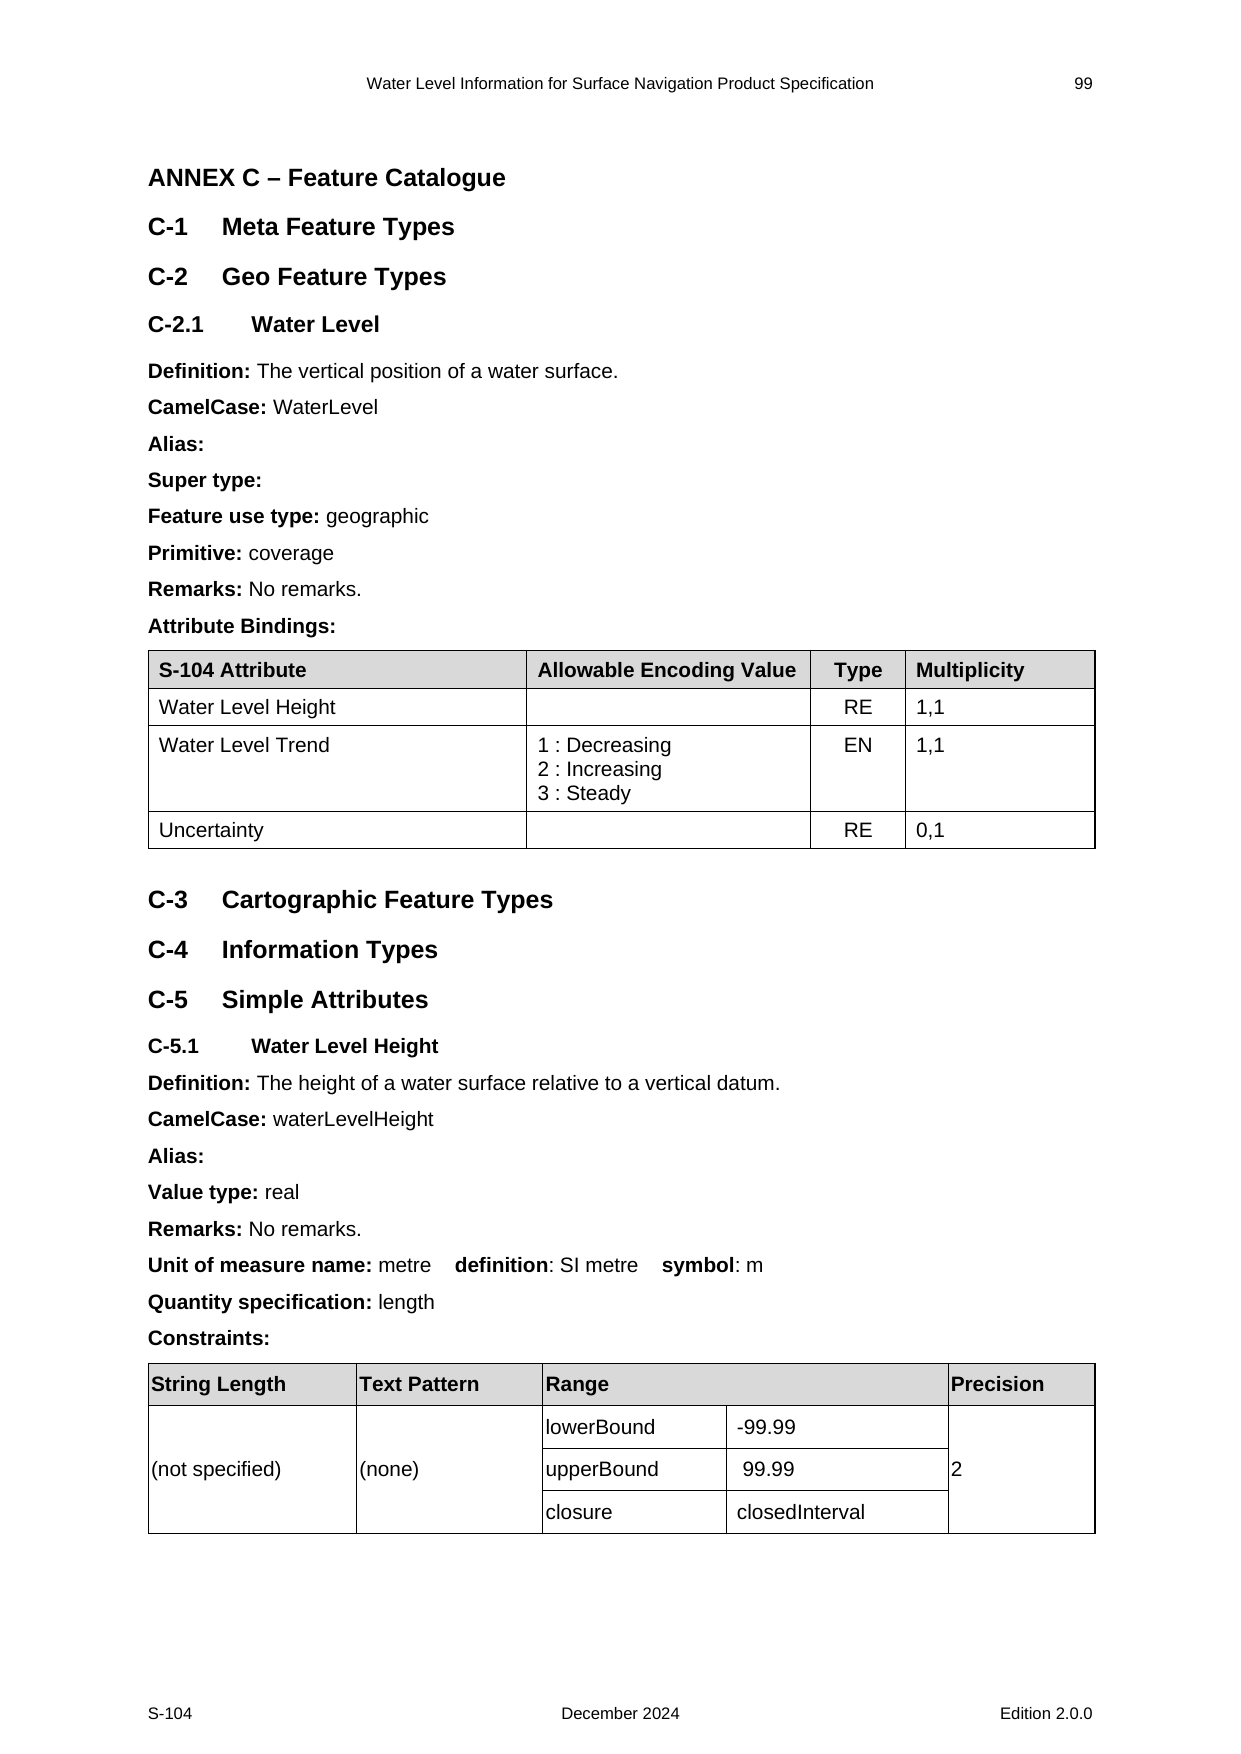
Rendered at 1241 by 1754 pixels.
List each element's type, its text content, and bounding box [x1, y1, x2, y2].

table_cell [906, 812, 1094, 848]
text C-3 Cartographic Feature Types [148, 886, 1094, 914]
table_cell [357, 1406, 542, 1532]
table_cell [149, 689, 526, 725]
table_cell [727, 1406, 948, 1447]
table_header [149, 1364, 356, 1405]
text Alias: [148, 431, 1094, 455]
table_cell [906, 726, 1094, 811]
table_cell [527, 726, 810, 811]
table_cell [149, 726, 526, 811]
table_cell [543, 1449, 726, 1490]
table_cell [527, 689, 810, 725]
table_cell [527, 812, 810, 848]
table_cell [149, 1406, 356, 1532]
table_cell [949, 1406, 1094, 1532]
text Super type: [148, 468, 1094, 492]
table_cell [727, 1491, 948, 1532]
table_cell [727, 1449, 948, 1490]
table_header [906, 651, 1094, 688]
text Alias: [148, 1144, 1094, 1168]
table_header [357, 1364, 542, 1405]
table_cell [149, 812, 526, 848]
text Feature use type: geographic [148, 504, 1094, 528]
text Definition: The height of a water surface relative to a vertical datum. [148, 1071, 1094, 1095]
text Remarks: No remarks. [148, 577, 1094, 601]
text Unit of measure name: metre definition: SI metre symbol: m [148, 1253, 1094, 1277]
text CamelCase: WaterLevel [148, 395, 1094, 419]
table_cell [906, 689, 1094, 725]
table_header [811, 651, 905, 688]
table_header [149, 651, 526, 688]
text Constraints: [148, 1326, 1094, 1350]
text C-5 Simple Attributes [148, 985, 1094, 1013]
text Remarks: No remarks. [148, 1217, 1094, 1241]
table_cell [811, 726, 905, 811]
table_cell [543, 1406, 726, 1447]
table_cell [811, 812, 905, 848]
text C-2.1 Water Level [148, 311, 1094, 338]
text Attribute Bindings: [148, 614, 1094, 638]
text Definition: The vertical position of a water surface. [148, 358, 1094, 382]
text C-2 Geo Feature Types [148, 262, 1094, 290]
text C-4 Information Types [148, 935, 1094, 964]
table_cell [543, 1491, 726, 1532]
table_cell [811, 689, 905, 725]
text Quantity specification: length [148, 1289, 1094, 1313]
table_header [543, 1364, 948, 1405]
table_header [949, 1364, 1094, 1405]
text C-1 Meta Feature Types [148, 212, 1094, 241]
text CamelCase: waterLevelHeight [148, 1107, 1094, 1131]
text Value type: real [148, 1180, 1094, 1204]
subtitle ANNEX C – Feature Catalogue [148, 162, 1094, 191]
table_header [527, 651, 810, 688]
text Primitive: coverage [148, 541, 1094, 565]
text C-5.1 Water Level Height [148, 1034, 1094, 1058]
